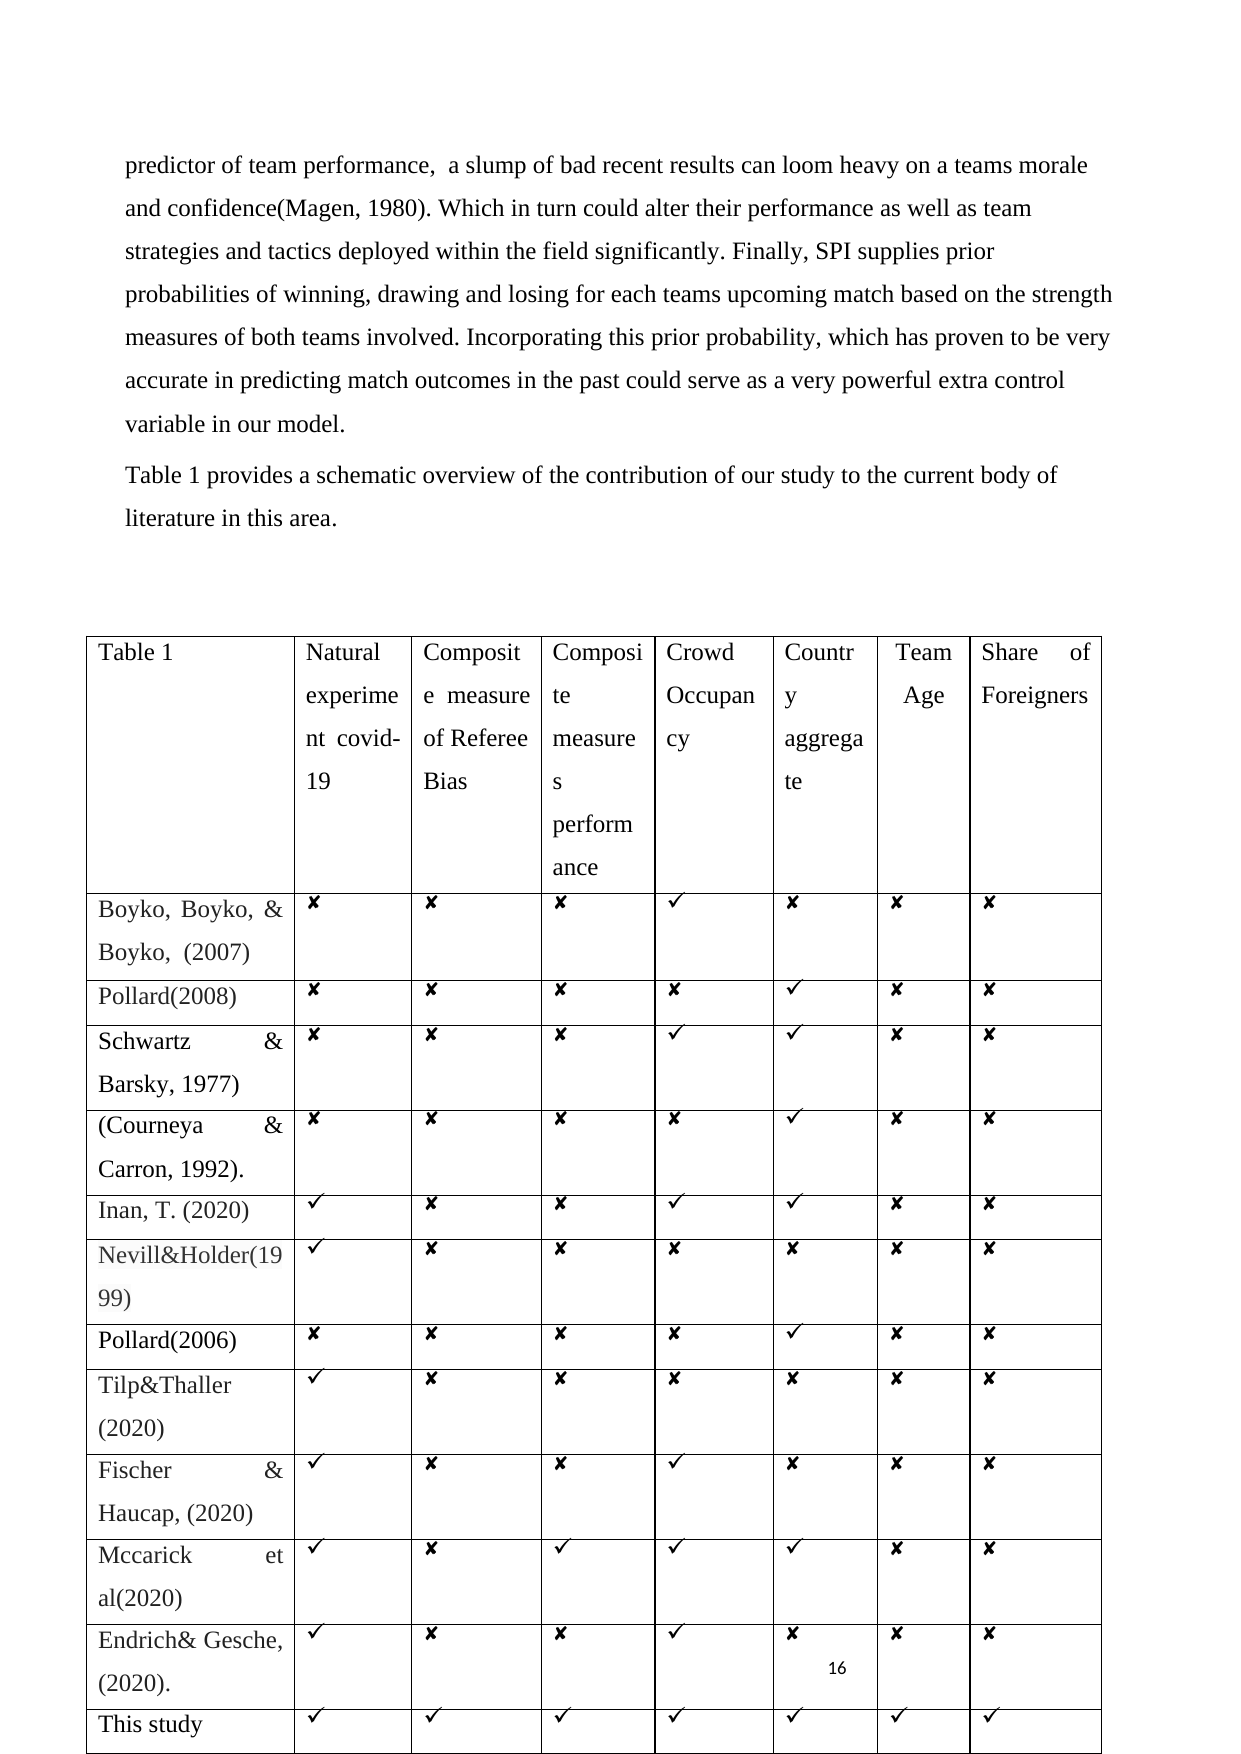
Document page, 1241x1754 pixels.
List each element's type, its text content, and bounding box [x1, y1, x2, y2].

table_cell [295, 981, 411, 1025]
table_cell [295, 894, 411, 980]
table_cell [656, 1111, 773, 1194]
table_cell [412, 1026, 541, 1109]
table_cell Pollard(2006) [87, 1325, 294, 1369]
table_cell [774, 1240, 877, 1324]
table_cell [412, 1370, 541, 1454]
table_cell [542, 1540, 654, 1624]
table_header Country aggregate [774, 637, 877, 893]
table_cell [878, 1625, 969, 1708]
table_cell [878, 1710, 969, 1753]
table_cell [542, 894, 654, 980]
table_cell [971, 894, 1101, 980]
table_cell [542, 1710, 654, 1753]
text Table 1 provides a schematic overview of the contribution of our study to the current body of literature in this area. [125, 460, 1117, 532]
table_cell Nevill&Holder(1999) [87, 1240, 294, 1324]
table_cell [971, 1240, 1101, 1324]
table_cell Pollard(2008) [87, 981, 294, 1025]
table_header Natural experiment covid-19 [295, 637, 411, 893]
table_cell [542, 1196, 654, 1239]
table_cell Inan, T. (2020) [87, 1196, 294, 1239]
table_cell [971, 1111, 1101, 1194]
table_cell [774, 1325, 877, 1369]
table_cell [971, 981, 1101, 1025]
table_cell [412, 1196, 541, 1239]
table_cell [774, 1710, 877, 1753]
table_cell [878, 1455, 969, 1539]
table_cell [971, 1455, 1101, 1539]
table_cell [412, 1111, 541, 1194]
table_cell [295, 1325, 411, 1369]
table_cell [295, 1710, 411, 1753]
table_cell [542, 981, 654, 1025]
table_cell Boyko, Boyko, & Boyko, (2007) [87, 894, 294, 980]
table_cell [295, 1196, 411, 1239]
table_cell [542, 1026, 654, 1109]
table_cell [774, 1026, 877, 1109]
table_cell Tilp&Thaller (2020) [87, 1370, 294, 1454]
table_cell [656, 894, 773, 980]
table_cell [412, 1625, 541, 1708]
table_header Composite measures performance [542, 637, 654, 893]
table_cell [656, 1540, 773, 1624]
table_cell [774, 1370, 877, 1454]
table_cell [971, 1710, 1101, 1753]
table_cell [971, 1325, 1101, 1369]
table_cell [295, 1240, 411, 1324]
table_cell [878, 894, 969, 980]
table_cell [656, 1026, 773, 1109]
table_cell [412, 981, 541, 1025]
table_cell Endrich& Gesche, (2020). [87, 1625, 294, 1708]
table_cell [774, 1196, 877, 1239]
table_header Table 1 [87, 637, 294, 893]
table_cell [971, 1370, 1101, 1454]
table_cell [412, 1240, 541, 1324]
table_cell [656, 1455, 773, 1539]
table_cell [542, 1455, 654, 1539]
table_cell [774, 1540, 877, 1624]
table_cell [878, 981, 969, 1025]
table_header Crowd Occupancy [656, 637, 773, 893]
table_cell [656, 1196, 773, 1239]
table_cell Schwartz & Barsky, 1977) [87, 1026, 294, 1109]
table_cell [971, 1026, 1101, 1109]
table_cell [656, 1625, 773, 1708]
table_header Share of Foreigners [971, 637, 1101, 893]
table_cell [412, 1710, 541, 1753]
table_cell [542, 1370, 654, 1454]
table_header Team Age [878, 637, 969, 893]
table_cell [412, 894, 541, 980]
table_cell [656, 1240, 773, 1324]
table_cell [295, 1026, 411, 1109]
table_cell [295, 1455, 411, 1539]
table_cell [295, 1625, 411, 1708]
table_cell [542, 1240, 654, 1324]
table_cell [878, 1325, 969, 1369]
table_cell [412, 1325, 541, 1369]
table_cell [878, 1540, 969, 1624]
table_cell [878, 1026, 969, 1109]
table_cell Mccarick et al(2020) [87, 1540, 294, 1624]
table_cell [774, 1455, 877, 1539]
table_cell [542, 1625, 654, 1708]
table_cell This study [87, 1710, 294, 1753]
table_cell [774, 894, 877, 980]
table_cell [971, 1196, 1101, 1239]
table_cell [878, 1240, 969, 1324]
table_cell [295, 1111, 411, 1194]
table_cell [971, 1625, 1101, 1708]
table_cell [656, 1710, 773, 1753]
table_cell [656, 981, 773, 1025]
table_cell [971, 1540, 1101, 1624]
table_cell [878, 1370, 969, 1454]
table_cell [878, 1111, 969, 1194]
table_cell [656, 1325, 773, 1369]
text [125, 150, 1117, 437]
table_header Composite measure of Referee Bias [412, 637, 541, 893]
table_cell (Courneya & Carron, 1992). [87, 1111, 294, 1194]
table_cell [295, 1370, 411, 1454]
table_cell Fischer & Haucap, (2020) [87, 1455, 294, 1539]
table_cell [774, 1625, 877, 1708]
table_cell [656, 1370, 773, 1454]
table_cell [542, 1325, 654, 1369]
table_cell [412, 1540, 541, 1624]
table_cell [774, 981, 877, 1025]
table_cell [878, 1196, 969, 1239]
table_cell [412, 1455, 541, 1539]
table_cell [542, 1111, 654, 1194]
table_cell [295, 1540, 411, 1624]
table_cell [774, 1111, 877, 1194]
